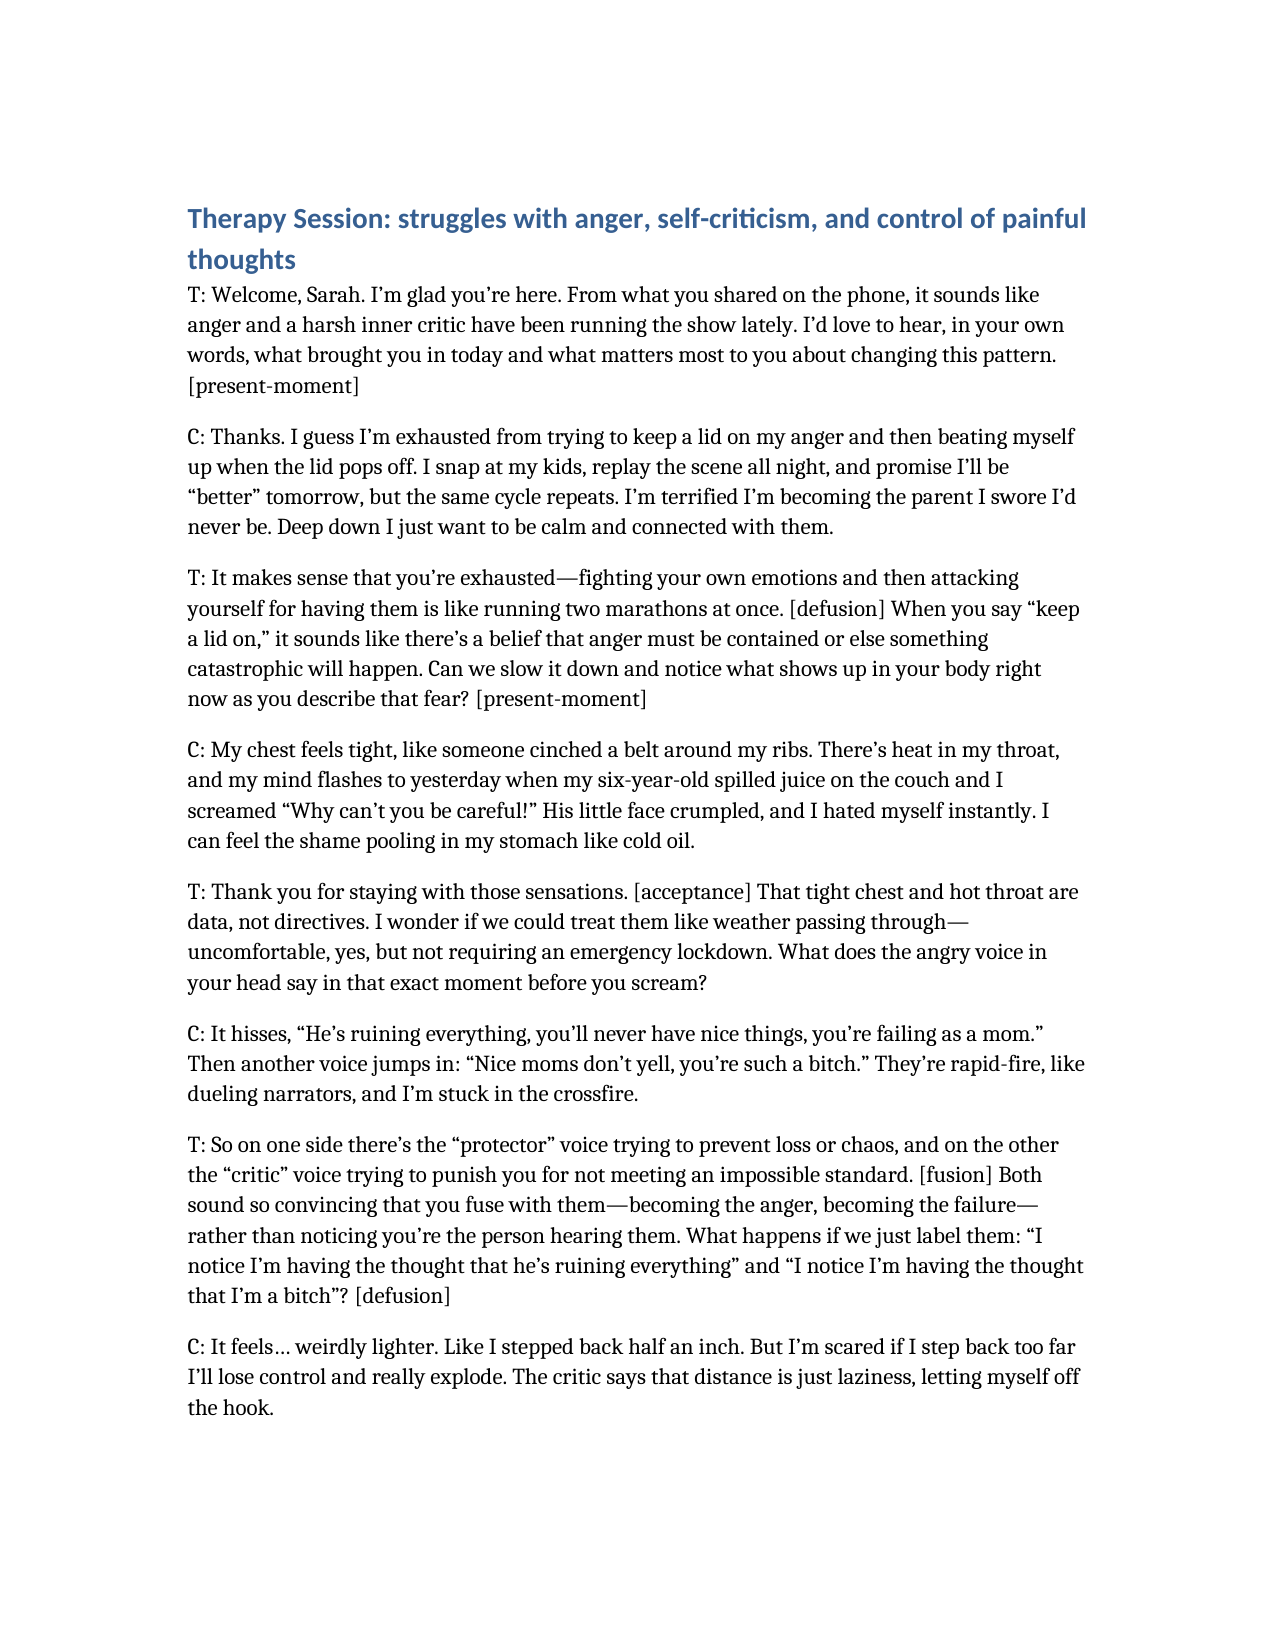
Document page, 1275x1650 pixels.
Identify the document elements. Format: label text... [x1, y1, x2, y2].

text C: It hisses, “He’s ruining everything, you’ll never have nice things, you’re failing as a mom.” Then another voice jumps in: “Nice moms don’t yell, you’re such a bitch.” They’re rapid-fire, like dueling narrators, and I’m stuck in the crossfire. [187, 1020, 1087, 1107]
text T: Welcome, Sarah. I’m glad you’re here. From what you shared on the phone, it sounds like anger and a harsh inner critic have been running the show lately. I’d love to hear, in your own words, what brought you in today and what matters most to you about changing this pattern. [present-moment] [187, 282, 1087, 399]
text C: My chest feels tight, like someone cinched a belt around my ribs. There’s heat in my throat, and my mind flashes to yesterday when my six-year-old spilled juice on the couch and I screamed “Why can’t you be careful!” His little face crumpled, and I hated myself instantly. I can feel the shame pooling in my stomach like cold oil. [187, 737, 1087, 854]
text C: It feels… weirdly lighter. Like I stepped back half an inch. But I’m scared if I step back too far I’ll lose control and really explode. The critic says that distance is just laziness, letting myself off the hook. [187, 1334, 1087, 1421]
text T: It makes sense that you’re exhausted—fighting your own emotions and then attacking yourself for having them is like running two marathons at once. [defusion] When you say “keep a lid on,” it sounds like there’s a belief that anger must be contained or else something catastrophic will happen. Can we slow it down and notice what shows up in your body right now as you describe that fear? [present-moment] [187, 565, 1087, 712]
text T: Thank you for staying with those sensations. [acceptance] That tight chest and hot throat are data, not directives. I wonder if we could treat them like weather passing through—uncomfortable, yes, but not requiring an emergency lockdown. What does the angry voice in your head say in that exact moment before you scream? [187, 879, 1087, 996]
subtitle Therapy Session: struggles with anger, self-criticism, and control of painful thoughts [187, 200, 1087, 277]
text T: So on one side there’s the “protector” voice trying to prevent loss or chaos, and on the other the “critic” voice trying to punish you for not meeting an impossible standard. [fusion] Both sound so convincing that you fuse with them—becoming the anger, becoming the failure—rather than noticing you’re the person hearing them. What happens if we just label them: “I notice I’m having the thought that he’s ruining everything” and “I notice I’m having the thought that I’m a bitch”? [defusion] [187, 1132, 1087, 1309]
text C: Thanks. I guess I’m exhausted from trying to keep a lid on my anger and then beating myself up when the lid pops off. I snap at my kids, replay the scene all night, and promise I’ll be “better” tomorrow, but the same cycle repeats. I’m terrified I’m becoming the parent I swore I’d never be. Deep down I just want to be calm and connected with them. [187, 423, 1087, 541]
